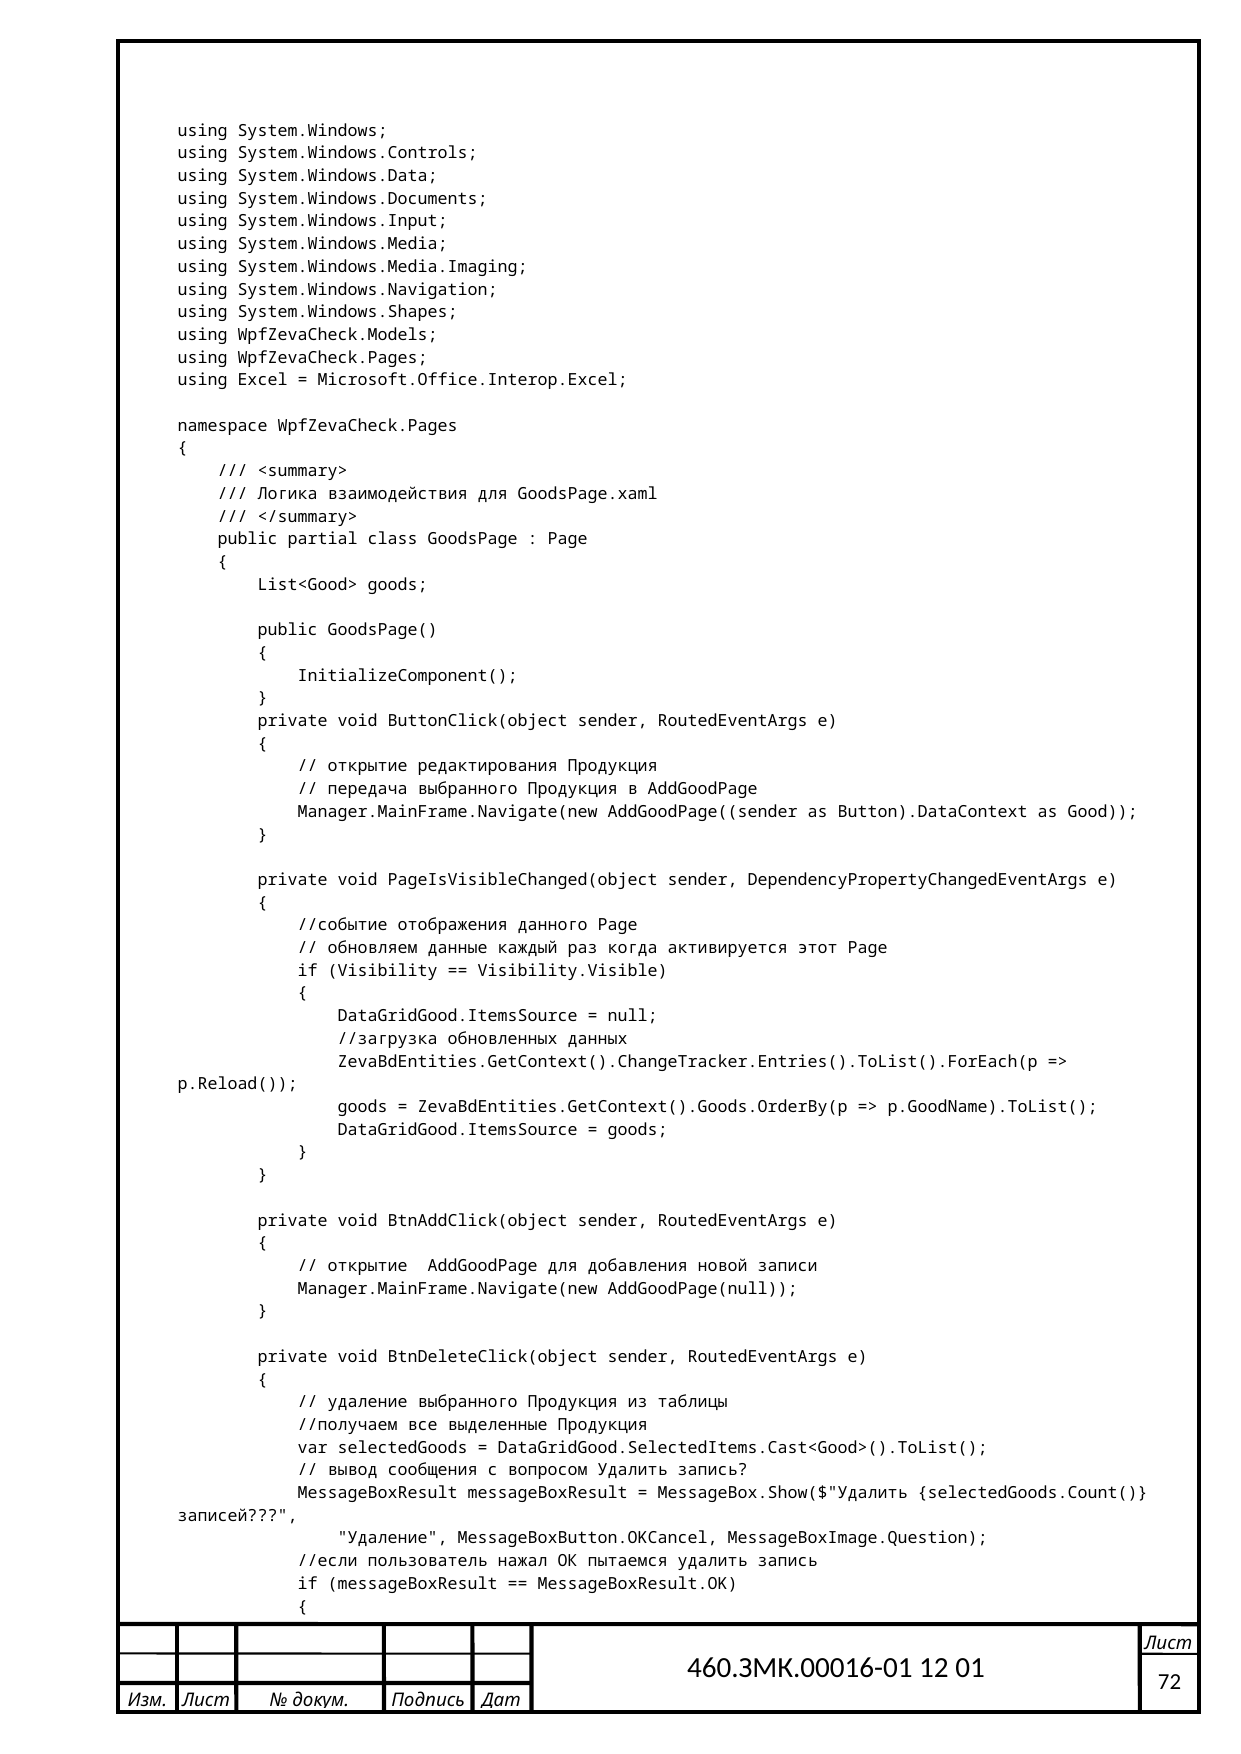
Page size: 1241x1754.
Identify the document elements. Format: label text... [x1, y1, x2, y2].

text using Excel = Microsoft.Office.Interop.Excel; [177, 368, 1152, 391]
text using System.Windows.Media; [177, 232, 1152, 254]
text using System.Windows.Data; [177, 163, 1152, 186]
text using System.Windows.Controls; [177, 141, 1152, 163]
text { [177, 1594, 1152, 1617]
text } [177, 822, 1152, 845]
text { [177, 981, 1152, 1004]
text var selectedGoods = DataGridGood.SelectedItems.Cast<Good>().ToList(); [177, 1435, 1152, 1458]
text using WpfZevaCheck.Pages; [177, 345, 1152, 368]
text ZevaBdEntities.GetContext().ChangeTracker.Entries().ToList().ForEach(p => p.Reload()); [177, 1049, 1152, 1094]
text } [177, 1140, 1152, 1163]
text /// </summary> [177, 504, 1152, 527]
text } [177, 686, 1152, 708]
text Manager.MainFrame.Navigate(new AddGoodPage(null)); [177, 1276, 1152, 1299]
text { [177, 1367, 1152, 1390]
text // вывод сообщения с вопросом Удалить запись? [177, 1458, 1152, 1481]
text using System.Windows.Shapes; [177, 300, 1152, 322]
text using System.Windows.Media.Imaging; [177, 254, 1152, 277]
text public partial class GoodsPage : Page [177, 527, 1152, 549]
text private void BtnDeleteClick(object sender, RoutedEventArgs e) [177, 1344, 1152, 1367]
text { [177, 436, 1152, 459]
text using WpfZevaCheck.Models; [177, 322, 1152, 345]
text //получаем все выделенные Продукция [177, 1412, 1152, 1435]
text MessageBoxResult messageBoxResult = MessageBox.Show($"Удалить {selectedGoods.Count()} записей???", [177, 1481, 1152, 1526]
text // открытие редактирования Продукция [177, 754, 1152, 777]
text // передача выбранного Продукция в AddGoodPage [177, 777, 1152, 799]
text using System.Windows; [177, 118, 1152, 141]
text namespace WpfZevaCheck.Pages [177, 413, 1152, 436]
text DataGridGood.ItemsSource = null; [177, 1004, 1152, 1026]
text private void ButtonClick(object sender, RoutedEventArgs e) [177, 708, 1152, 731]
text private void PageIsVisibleChanged(object sender, DependencyPropertyChangedEventArgs e) [177, 867, 1152, 890]
text // обновляем данные каждый раз когда активируется этот Page [177, 936, 1152, 958]
text /// Логика взаимодействия для GoodsPage.xaml [177, 481, 1152, 504]
text using System.Windows.Input; [177, 209, 1152, 232]
text //если пользователь нажал ОК пытаемся удалить запись [177, 1549, 1152, 1571]
text using System.Windows.Navigation; [177, 277, 1152, 300]
text if (Visibility == Visibility.Visible) [177, 958, 1152, 981]
text /// <summary> [177, 459, 1152, 481]
text //загрузка обновленных данных [177, 1026, 1152, 1049]
text { [177, 640, 1152, 663]
text goods = ZevaBdEntities.GetContext().Goods.OrderBy(p => p.GoodName).ToList(); [177, 1094, 1152, 1117]
text InitializeComponent(); [177, 663, 1152, 686]
text "Удаление", MessageBoxButton.OKCancel, MessageBoxImage.Question); [177, 1526, 1152, 1549]
text //событие отображения данного Page [177, 913, 1152, 936]
text public GoodsPage() [177, 618, 1152, 640]
text { [177, 1231, 1152, 1253]
text DataGridGood.ItemsSource = goods; [177, 1117, 1152, 1140]
text using System.Windows.Documents; [177, 186, 1152, 209]
text if (messageBoxResult == MessageBoxResult.OK) [177, 1571, 1152, 1594]
text // удаление выбранного Продукция из таблицы [177, 1390, 1152, 1412]
text } [177, 1163, 1152, 1185]
text // открытие AddGoodPage для добавления новой записи [177, 1253, 1152, 1276]
text private void BtnAddClick(object sender, RoutedEventArgs e) [177, 1208, 1152, 1231]
text { [177, 890, 1152, 913]
text { [177, 549, 1152, 572]
text List<Good> goods; [177, 572, 1152, 595]
text Manager.MainFrame.Navigate(new AddGoodPage((sender as Button).DataContext as Good)); [177, 799, 1152, 822]
text { [177, 731, 1152, 754]
text } [177, 1299, 1152, 1322]
